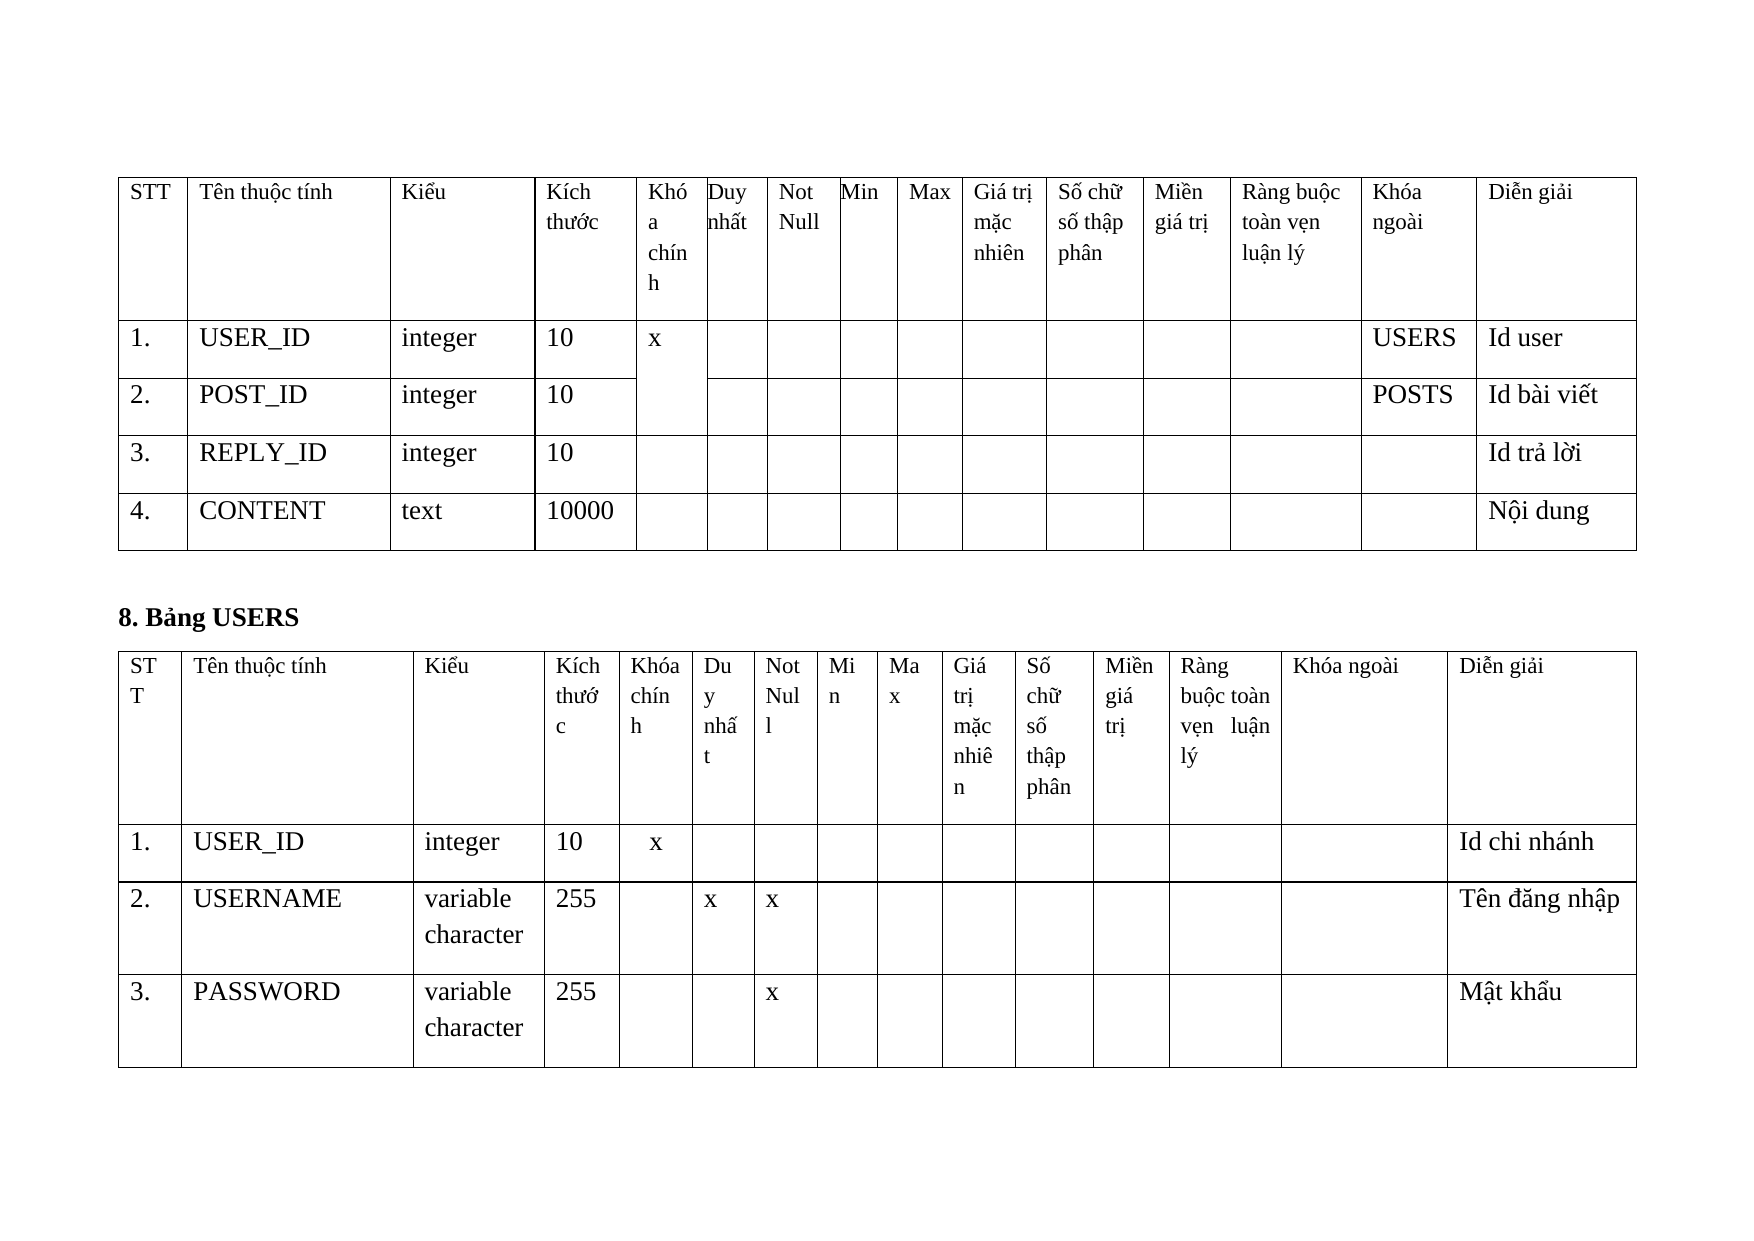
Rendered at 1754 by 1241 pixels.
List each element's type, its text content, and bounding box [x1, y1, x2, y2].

table_cell [768, 494, 840, 550]
table_cell integer [391, 321, 534, 377]
table_cell [963, 494, 1046, 550]
table_cell [708, 436, 767, 493]
table_cell 255 [545, 975, 619, 1067]
table_cell USER_ID [182, 825, 413, 881]
table_cell [768, 321, 840, 377]
table_cell 10000 [536, 494, 636, 550]
table_cell [963, 379, 1046, 435]
table_header Miền giá trị [1144, 178, 1230, 320]
table_cell [768, 379, 840, 435]
table_cell [818, 975, 877, 1067]
table_cell 1. [119, 825, 181, 881]
table_cell [693, 975, 754, 1067]
table_cell [1144, 436, 1230, 493]
table_cell [708, 379, 767, 435]
table_cell integer [414, 825, 544, 881]
table_cell 10 [536, 379, 636, 435]
table_header Not Null [755, 652, 817, 824]
table_cell [1362, 436, 1476, 493]
table_cell 3. [119, 975, 181, 1067]
table_header Diễn giải [1448, 652, 1636, 824]
table_header Kích thước [545, 652, 619, 824]
table_cell x [693, 883, 754, 974]
table_cell [878, 883, 942, 974]
table_cell [943, 975, 1015, 1067]
table_header Khóa chính [637, 178, 707, 320]
table_header Tên thuộc tính [188, 178, 390, 320]
table_header Khóa chính [620, 652, 692, 824]
table_cell Tên đăng nhập [1448, 883, 1636, 974]
table_cell [1047, 494, 1143, 550]
table_cell [1016, 975, 1093, 1067]
table_cell x [620, 825, 692, 881]
table_header STT [119, 178, 187, 320]
table_header Min [818, 652, 877, 824]
table_cell [818, 883, 877, 974]
table_cell 3. [119, 436, 187, 493]
table_cell [841, 436, 897, 493]
table_cell 4. [119, 494, 187, 550]
table_cell [943, 825, 1015, 881]
table_cell [768, 436, 840, 493]
table_cell Id user [1477, 321, 1636, 377]
table_cell POSTS [1362, 379, 1476, 435]
table_cell x [637, 321, 707, 435]
table_cell [898, 379, 962, 435]
table_cell [620, 883, 692, 974]
table_cell [898, 321, 962, 377]
table_cell [1231, 321, 1361, 377]
table_cell [878, 825, 942, 881]
table_cell Mật khẩu [1448, 975, 1636, 1067]
table_cell [708, 321, 767, 377]
table_cell variable character [414, 883, 544, 974]
table_cell 10 [536, 436, 636, 493]
table_header STT [119, 652, 181, 824]
table_cell [841, 321, 897, 377]
table_cell [1094, 975, 1169, 1067]
table_cell 10 [545, 825, 619, 881]
table_cell [708, 494, 767, 550]
table_header Giá trị mặc nhiên [963, 178, 1046, 320]
table_cell [1362, 494, 1476, 550]
table_cell [841, 494, 897, 550]
table_cell variable character [414, 975, 544, 1067]
table_header Miền giá trị [1094, 652, 1169, 824]
table_header Max [878, 652, 942, 824]
table_header Kiểu [414, 652, 544, 824]
table_cell 2. [119, 379, 187, 435]
table_cell Id bài viết [1477, 379, 1636, 435]
table_cell [898, 436, 962, 493]
table_header Duy nhất [693, 652, 754, 824]
table_cell [898, 494, 962, 550]
table_cell [1282, 975, 1447, 1067]
table_header Not Null [768, 178, 840, 320]
table_cell [1144, 494, 1230, 550]
table_header Ràng buộc toàn vẹn luận lý [1231, 178, 1361, 320]
table_cell [637, 494, 707, 550]
table_header Ràng buộc toàn vẹn luận lý [1170, 652, 1281, 824]
table_cell [1094, 883, 1169, 974]
table_cell CONTENT [188, 494, 390, 550]
table_cell integer [391, 436, 534, 493]
table_cell [1047, 379, 1143, 435]
table_cell REPLY_ID [188, 436, 390, 493]
table_header Kiểu [391, 178, 534, 320]
table_cell 1. [119, 321, 187, 377]
table_cell [1144, 379, 1230, 435]
table_cell [1016, 825, 1093, 881]
table_cell [620, 975, 692, 1067]
table_cell integer [391, 379, 534, 435]
table_cell text [391, 494, 534, 550]
table_cell [878, 975, 942, 1067]
table_cell [1170, 883, 1281, 974]
table_cell [1282, 825, 1447, 881]
table_cell [1094, 825, 1169, 881]
table_cell Nội dung [1477, 494, 1636, 550]
table_cell [1144, 321, 1230, 377]
table_cell PASSWORD [182, 975, 413, 1067]
table_cell [1047, 436, 1143, 493]
table_header Max [898, 178, 962, 320]
table_header Khóa ngoài [1362, 178, 1476, 320]
table_cell [1016, 883, 1093, 974]
table_cell [637, 436, 707, 493]
table_header Số chữ số thập phân [1016, 652, 1093, 824]
table_header Tên thuộc tính [182, 652, 413, 824]
table_cell [1282, 883, 1447, 974]
table_header Số chữ số thập phân [1047, 178, 1143, 320]
table_header Kích thước [536, 178, 636, 320]
table_cell x [755, 883, 817, 974]
table_cell [693, 825, 754, 881]
table_cell 10 [536, 321, 636, 377]
table_cell [755, 825, 817, 881]
table_cell USER_ID [188, 321, 390, 377]
table_header Duy nhất [708, 178, 767, 320]
table_cell [1231, 494, 1361, 550]
table_cell [1047, 321, 1143, 377]
table_cell USERNAME [182, 883, 413, 974]
table_cell 255 [545, 883, 619, 974]
table_cell POST_ID [188, 379, 390, 435]
table_cell [943, 883, 1015, 974]
table_cell Id trả lời [1477, 436, 1636, 493]
table_cell [963, 436, 1046, 493]
table_cell [963, 321, 1046, 377]
table_cell [1231, 379, 1361, 435]
table_cell 2. [119, 883, 181, 974]
table_cell [841, 379, 897, 435]
table_cell Id chi nhánh [1448, 825, 1636, 881]
text 8. Bảng USERS [118, 601, 1636, 632]
table_cell USERS [1362, 321, 1476, 377]
table_cell x [755, 975, 817, 1067]
table_header Giá trị mặc nhiên [943, 652, 1015, 824]
table_header Diễn giải [1477, 178, 1636, 320]
table_header Khóa ngoài [1282, 652, 1447, 824]
table_cell [1170, 975, 1281, 1067]
table_cell [818, 825, 877, 881]
table_cell [1231, 436, 1361, 493]
table_cell [1170, 825, 1281, 881]
table_header Min [841, 178, 897, 320]
